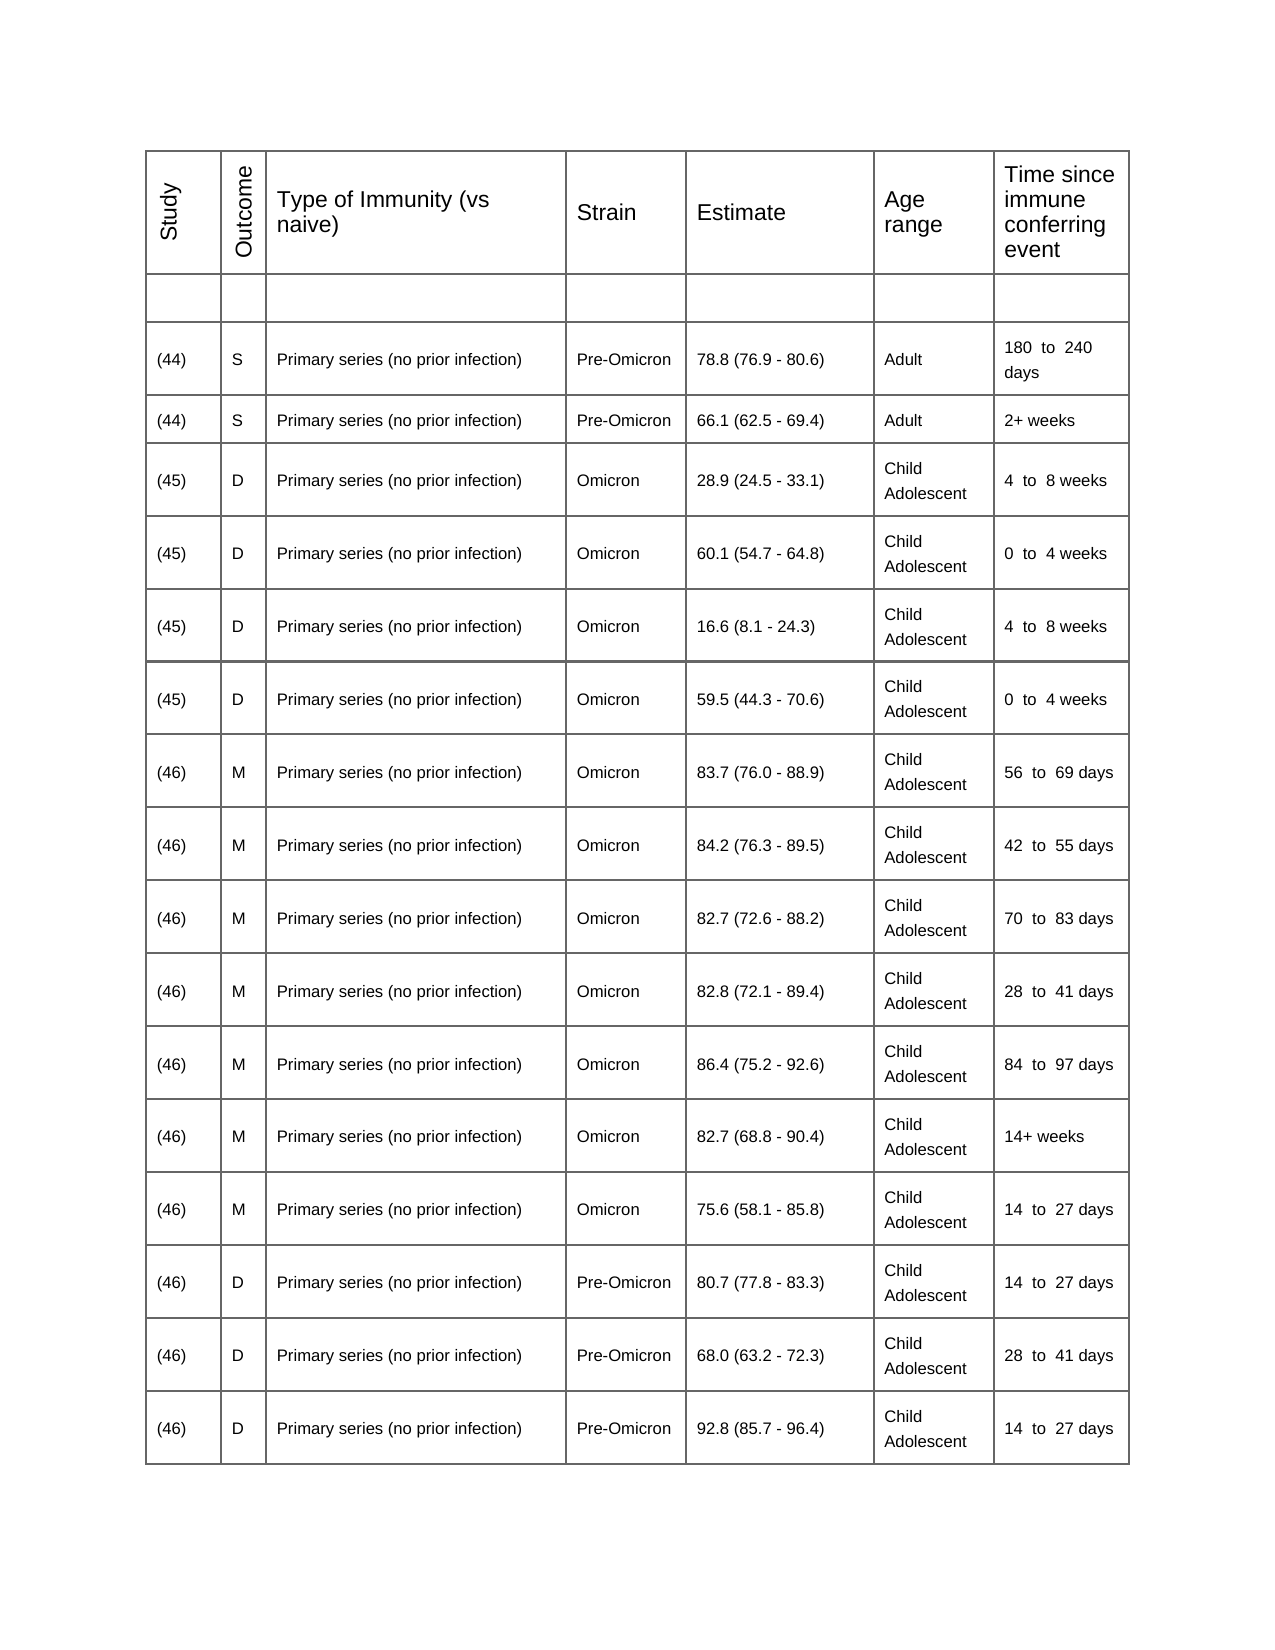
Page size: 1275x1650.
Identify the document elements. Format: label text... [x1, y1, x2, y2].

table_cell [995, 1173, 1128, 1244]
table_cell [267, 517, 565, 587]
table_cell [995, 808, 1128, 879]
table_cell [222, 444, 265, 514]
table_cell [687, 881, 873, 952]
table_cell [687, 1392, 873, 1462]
table_header Strain [567, 152, 685, 273]
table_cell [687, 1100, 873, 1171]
table_header Estimate [687, 152, 873, 273]
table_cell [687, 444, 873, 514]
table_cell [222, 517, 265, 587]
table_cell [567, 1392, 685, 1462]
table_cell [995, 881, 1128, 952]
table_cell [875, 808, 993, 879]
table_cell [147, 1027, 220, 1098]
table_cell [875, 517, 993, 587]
table_header Study [147, 152, 220, 273]
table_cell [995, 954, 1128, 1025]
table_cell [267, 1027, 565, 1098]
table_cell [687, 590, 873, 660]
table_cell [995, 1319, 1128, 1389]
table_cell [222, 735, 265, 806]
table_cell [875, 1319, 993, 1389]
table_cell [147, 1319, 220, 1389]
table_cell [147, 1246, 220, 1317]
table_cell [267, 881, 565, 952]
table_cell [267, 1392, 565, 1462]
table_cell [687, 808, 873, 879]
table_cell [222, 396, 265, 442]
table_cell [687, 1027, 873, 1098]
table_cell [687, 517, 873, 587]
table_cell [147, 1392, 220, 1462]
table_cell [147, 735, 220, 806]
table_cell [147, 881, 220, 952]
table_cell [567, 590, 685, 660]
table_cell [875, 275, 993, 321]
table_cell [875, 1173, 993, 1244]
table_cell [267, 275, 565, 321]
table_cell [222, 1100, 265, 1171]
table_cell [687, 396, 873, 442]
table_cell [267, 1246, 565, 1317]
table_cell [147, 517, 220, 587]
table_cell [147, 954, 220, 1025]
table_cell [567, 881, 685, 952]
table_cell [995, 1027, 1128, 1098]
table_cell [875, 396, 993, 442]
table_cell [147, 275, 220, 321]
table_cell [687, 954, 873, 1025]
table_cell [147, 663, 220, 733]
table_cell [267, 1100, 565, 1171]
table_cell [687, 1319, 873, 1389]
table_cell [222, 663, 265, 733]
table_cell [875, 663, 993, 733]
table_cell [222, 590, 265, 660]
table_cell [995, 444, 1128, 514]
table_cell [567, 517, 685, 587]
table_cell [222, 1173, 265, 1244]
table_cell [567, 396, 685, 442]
table_header Age range [875, 152, 993, 273]
table_header Time since immune conferring event [995, 152, 1128, 273]
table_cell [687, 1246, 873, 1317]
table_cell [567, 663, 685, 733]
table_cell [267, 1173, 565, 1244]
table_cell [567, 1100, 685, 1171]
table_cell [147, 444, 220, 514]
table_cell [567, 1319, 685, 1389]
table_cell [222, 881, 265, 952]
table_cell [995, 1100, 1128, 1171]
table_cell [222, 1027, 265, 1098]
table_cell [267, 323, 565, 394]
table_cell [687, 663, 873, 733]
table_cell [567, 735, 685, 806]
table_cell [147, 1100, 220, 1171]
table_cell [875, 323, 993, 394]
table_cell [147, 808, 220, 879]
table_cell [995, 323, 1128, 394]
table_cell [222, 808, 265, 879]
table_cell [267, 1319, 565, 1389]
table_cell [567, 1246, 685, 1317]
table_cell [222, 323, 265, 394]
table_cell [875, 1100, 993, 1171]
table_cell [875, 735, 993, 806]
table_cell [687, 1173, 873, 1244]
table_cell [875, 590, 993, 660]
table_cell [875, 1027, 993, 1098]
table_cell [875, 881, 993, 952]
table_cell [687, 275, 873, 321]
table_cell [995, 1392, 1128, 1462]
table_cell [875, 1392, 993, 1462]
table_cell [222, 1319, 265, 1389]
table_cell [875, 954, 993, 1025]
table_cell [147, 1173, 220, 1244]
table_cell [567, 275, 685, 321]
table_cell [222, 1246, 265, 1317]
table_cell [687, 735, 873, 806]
table_header Outcome [222, 152, 265, 273]
table_header Type of Immunity (vs naive) [267, 152, 565, 273]
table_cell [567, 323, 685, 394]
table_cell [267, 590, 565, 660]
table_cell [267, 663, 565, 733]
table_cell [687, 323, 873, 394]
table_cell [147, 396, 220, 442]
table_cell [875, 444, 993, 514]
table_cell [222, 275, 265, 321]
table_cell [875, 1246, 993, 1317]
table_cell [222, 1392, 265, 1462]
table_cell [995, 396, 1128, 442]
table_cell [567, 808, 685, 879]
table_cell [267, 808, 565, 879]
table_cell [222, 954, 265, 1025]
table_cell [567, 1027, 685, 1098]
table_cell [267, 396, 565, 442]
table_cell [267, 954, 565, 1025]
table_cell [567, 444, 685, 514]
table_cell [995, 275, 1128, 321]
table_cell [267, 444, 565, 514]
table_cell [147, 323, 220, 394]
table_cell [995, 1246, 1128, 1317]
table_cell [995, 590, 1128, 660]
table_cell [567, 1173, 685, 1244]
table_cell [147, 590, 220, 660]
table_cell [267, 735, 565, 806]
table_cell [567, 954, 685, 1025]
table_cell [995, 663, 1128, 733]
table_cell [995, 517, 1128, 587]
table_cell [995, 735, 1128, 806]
